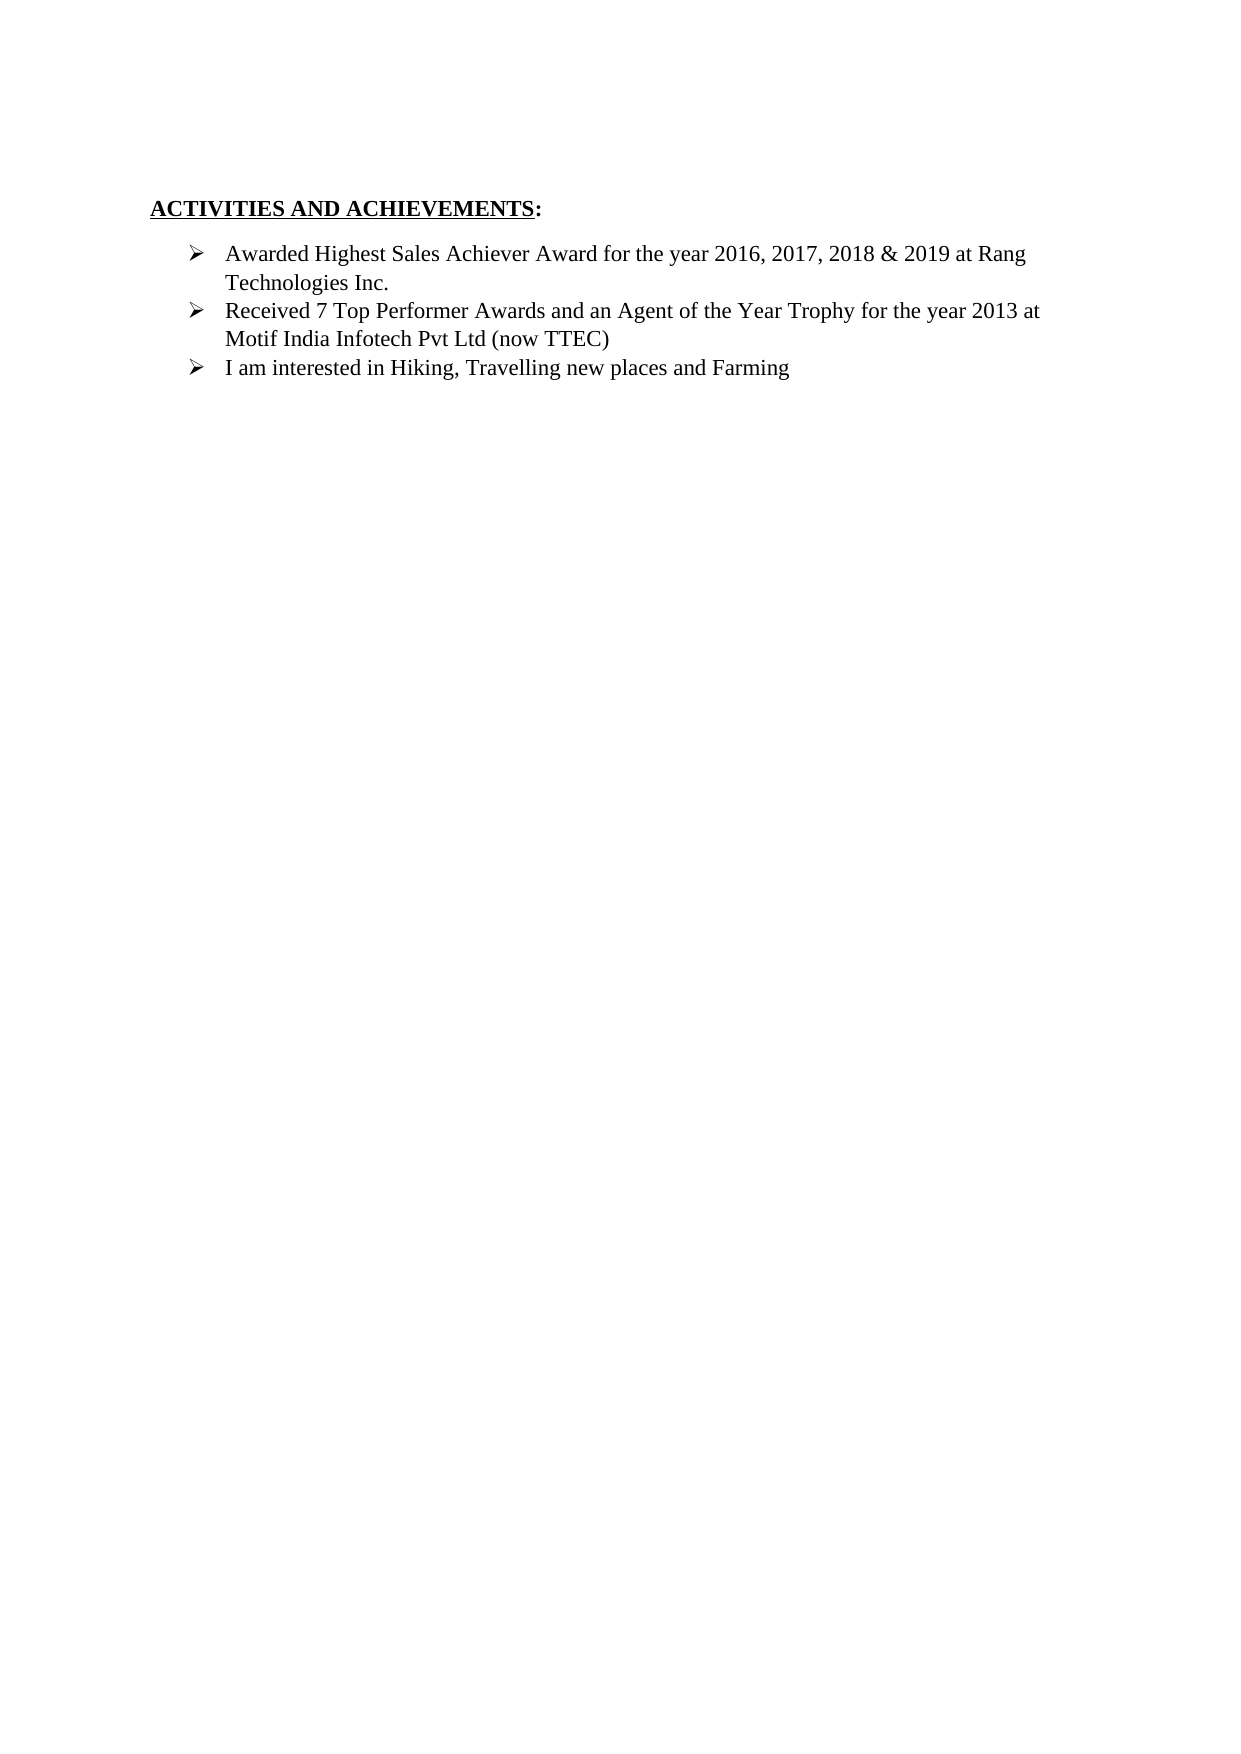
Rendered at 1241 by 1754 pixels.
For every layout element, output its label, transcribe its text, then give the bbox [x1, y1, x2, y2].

list Awarded Highest Sales Achiever Award for the year 2016, 2017, 2018 & 2019 at Rang Technologies Inc. [187, 240, 1090, 295]
list Received 7 Top Performer Awards and an Agent of the Year Trophy for the year 2013 at Motif India Infotech Pvt Ltd (now TTEC) [187, 297, 1090, 352]
list I am interested in Hiking, Travelling new places and Farming [187, 354, 1090, 380]
text ACTIVITIES AND ACHIEVEMENTS: [150, 195, 1090, 221]
